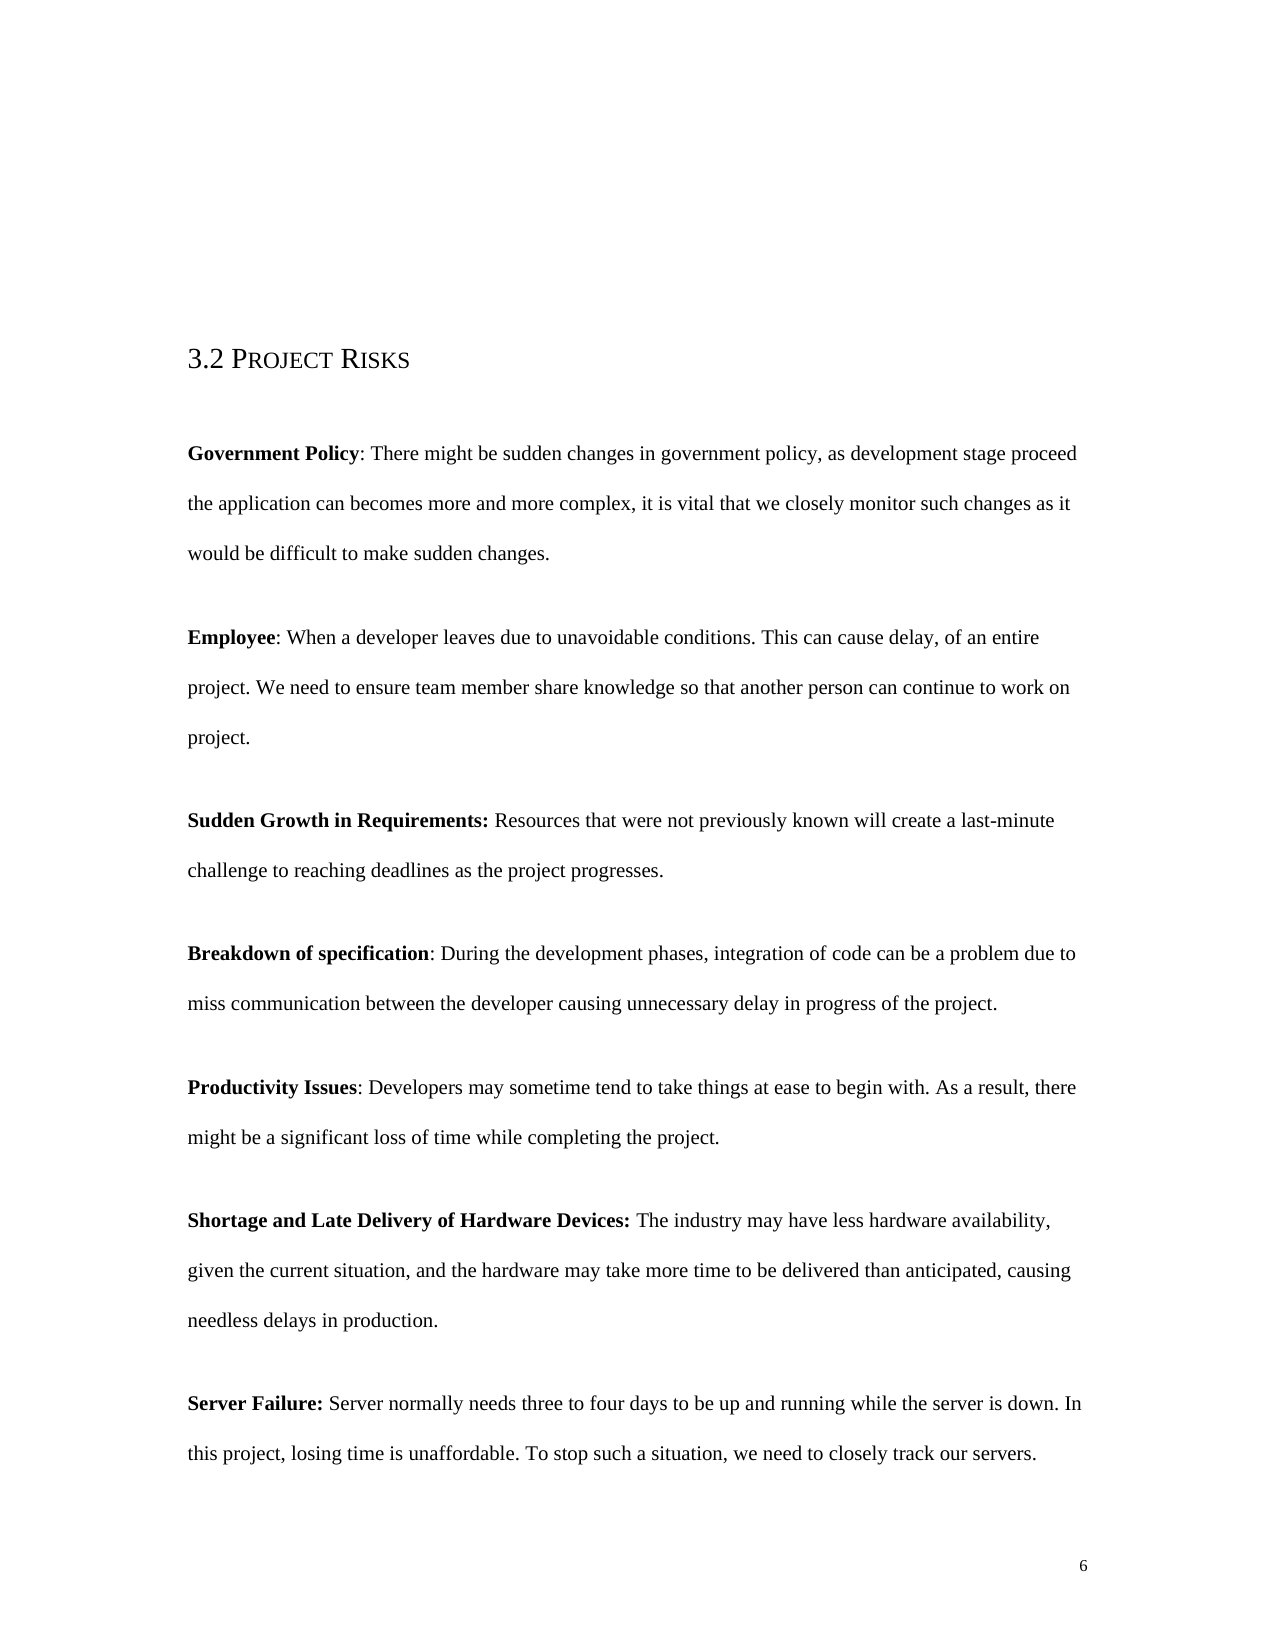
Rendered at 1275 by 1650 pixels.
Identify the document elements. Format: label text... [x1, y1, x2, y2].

text Employee: When a developer leaves due to unavoidable conditions. This can cause delay, of an entire project. We need to ensure team member share knowledge so that another person can continue to work on project. [187, 599, 1087, 749]
text Sudden Growth in Requirements: Resources that were not previously known will create a last-minute challenge to reaching deadlines as the project progresses. [187, 782, 1087, 882]
text Server Failure: Server normally needs three to four days to be up and running while the server is down. In this project, losing time is unaffordable. To stop such a situation, we need to closely track our servers. [187, 1365, 1087, 1465]
text Government Policy: There might be sudden changes in government policy, as development stage proceed the application can becomes more and more complex, it is vital that we closely monitor such changes as it would be difficult to make sudden changes. [187, 415, 1087, 565]
text Productivity Issues: Developers may sometime tend to take things at ease to begin with. As a result, there might be a significant loss of time while completing the project. [187, 1049, 1087, 1149]
text Breakdown of specification: During the development phases, integration of code can be a problem due to miss communication between the developer causing unnecessary delay in progress of the project. [187, 915, 1087, 1015]
subtitle 3.2 Project Risks [187, 341, 1087, 375]
text Shortage and Late Delivery of Hardware Devices: The industry may have less hardware availability, given the current situation, and the hardware may take more time to be delivered than anticipated, causing needless delays in production. [187, 1182, 1087, 1332]
